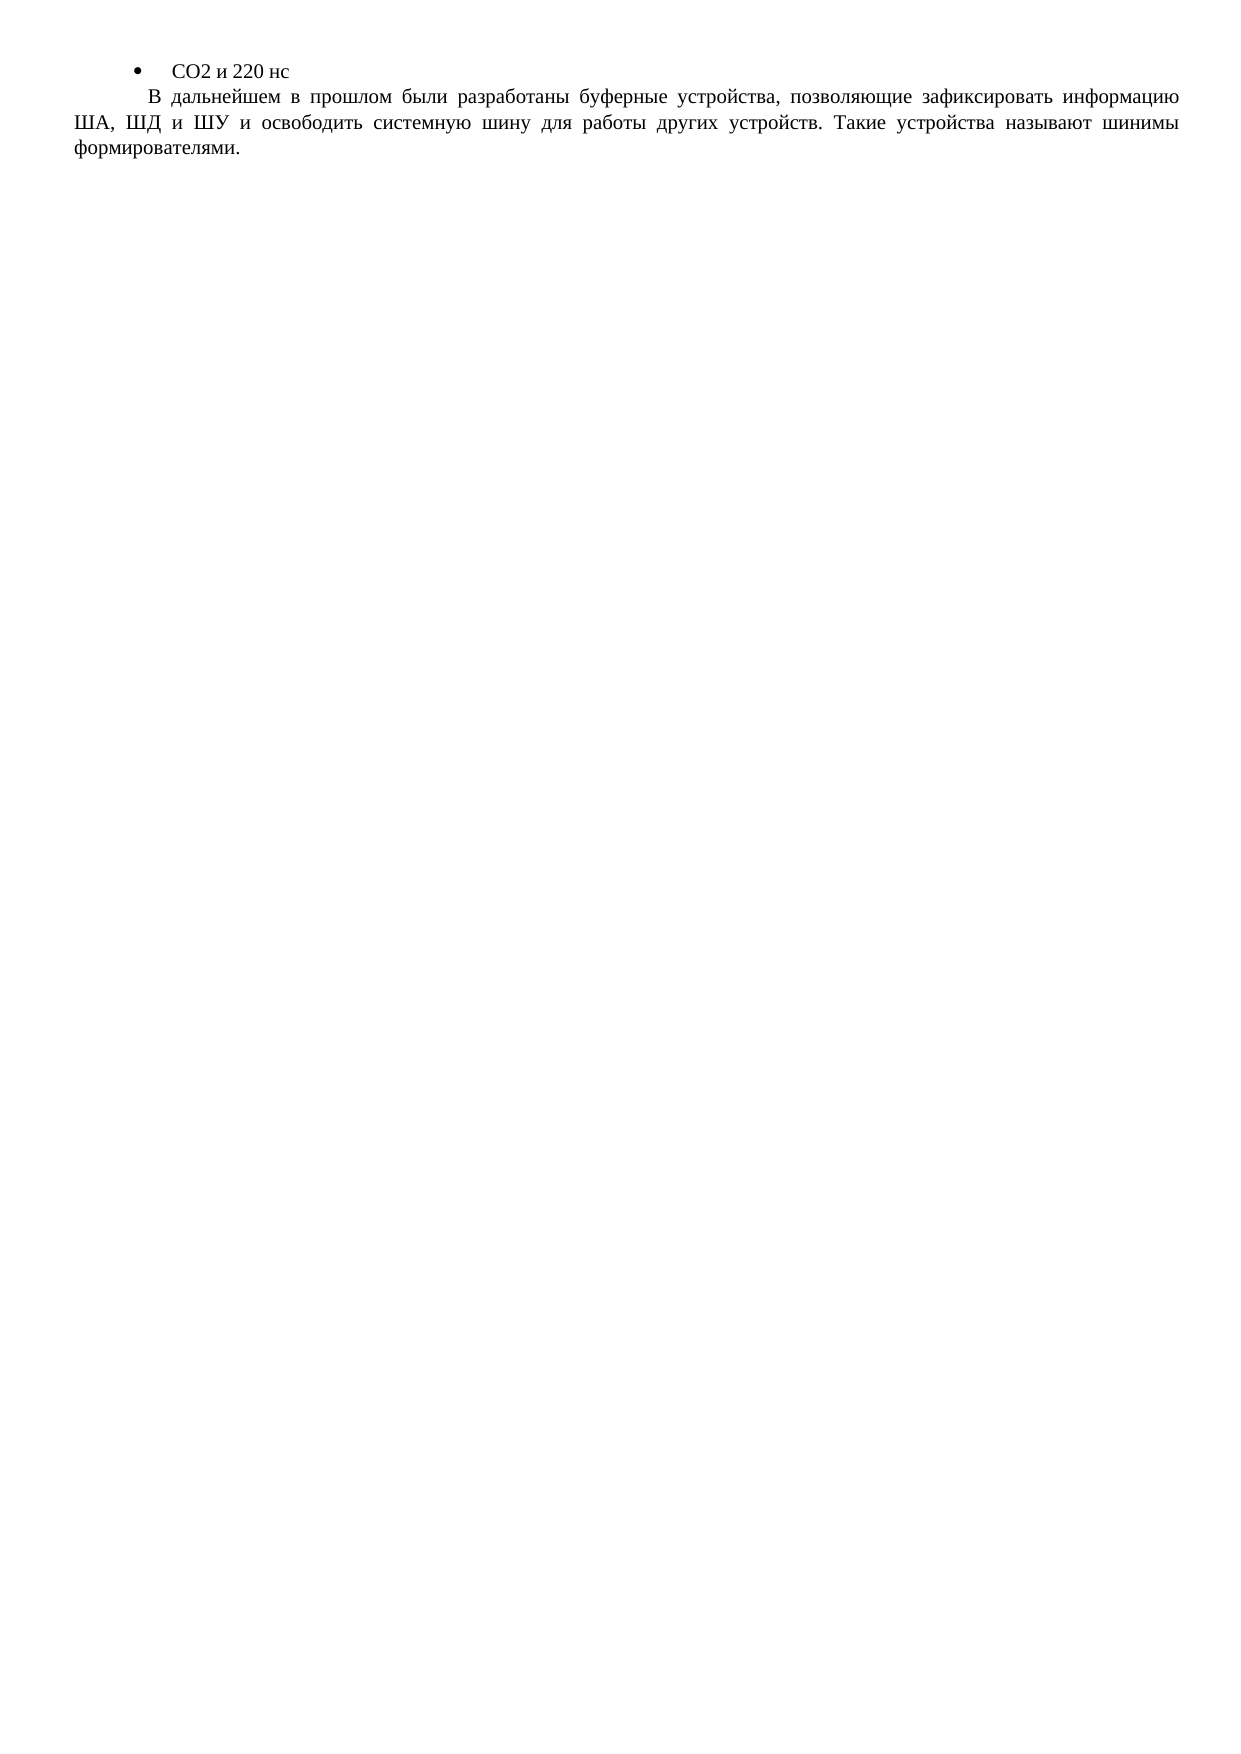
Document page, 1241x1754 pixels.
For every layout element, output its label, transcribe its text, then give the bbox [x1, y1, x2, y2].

list СО2 и 220 нс [134, 59, 1181, 83]
text В дальнейшем в прошлом были разработаны буферные устройства, позволяющие зафиксировать информацию ША, ШД и ШУ и освободить системную шину для работы других устройств. Такие устройства называют шинимы формирователями. [74, 84, 1181, 159]
